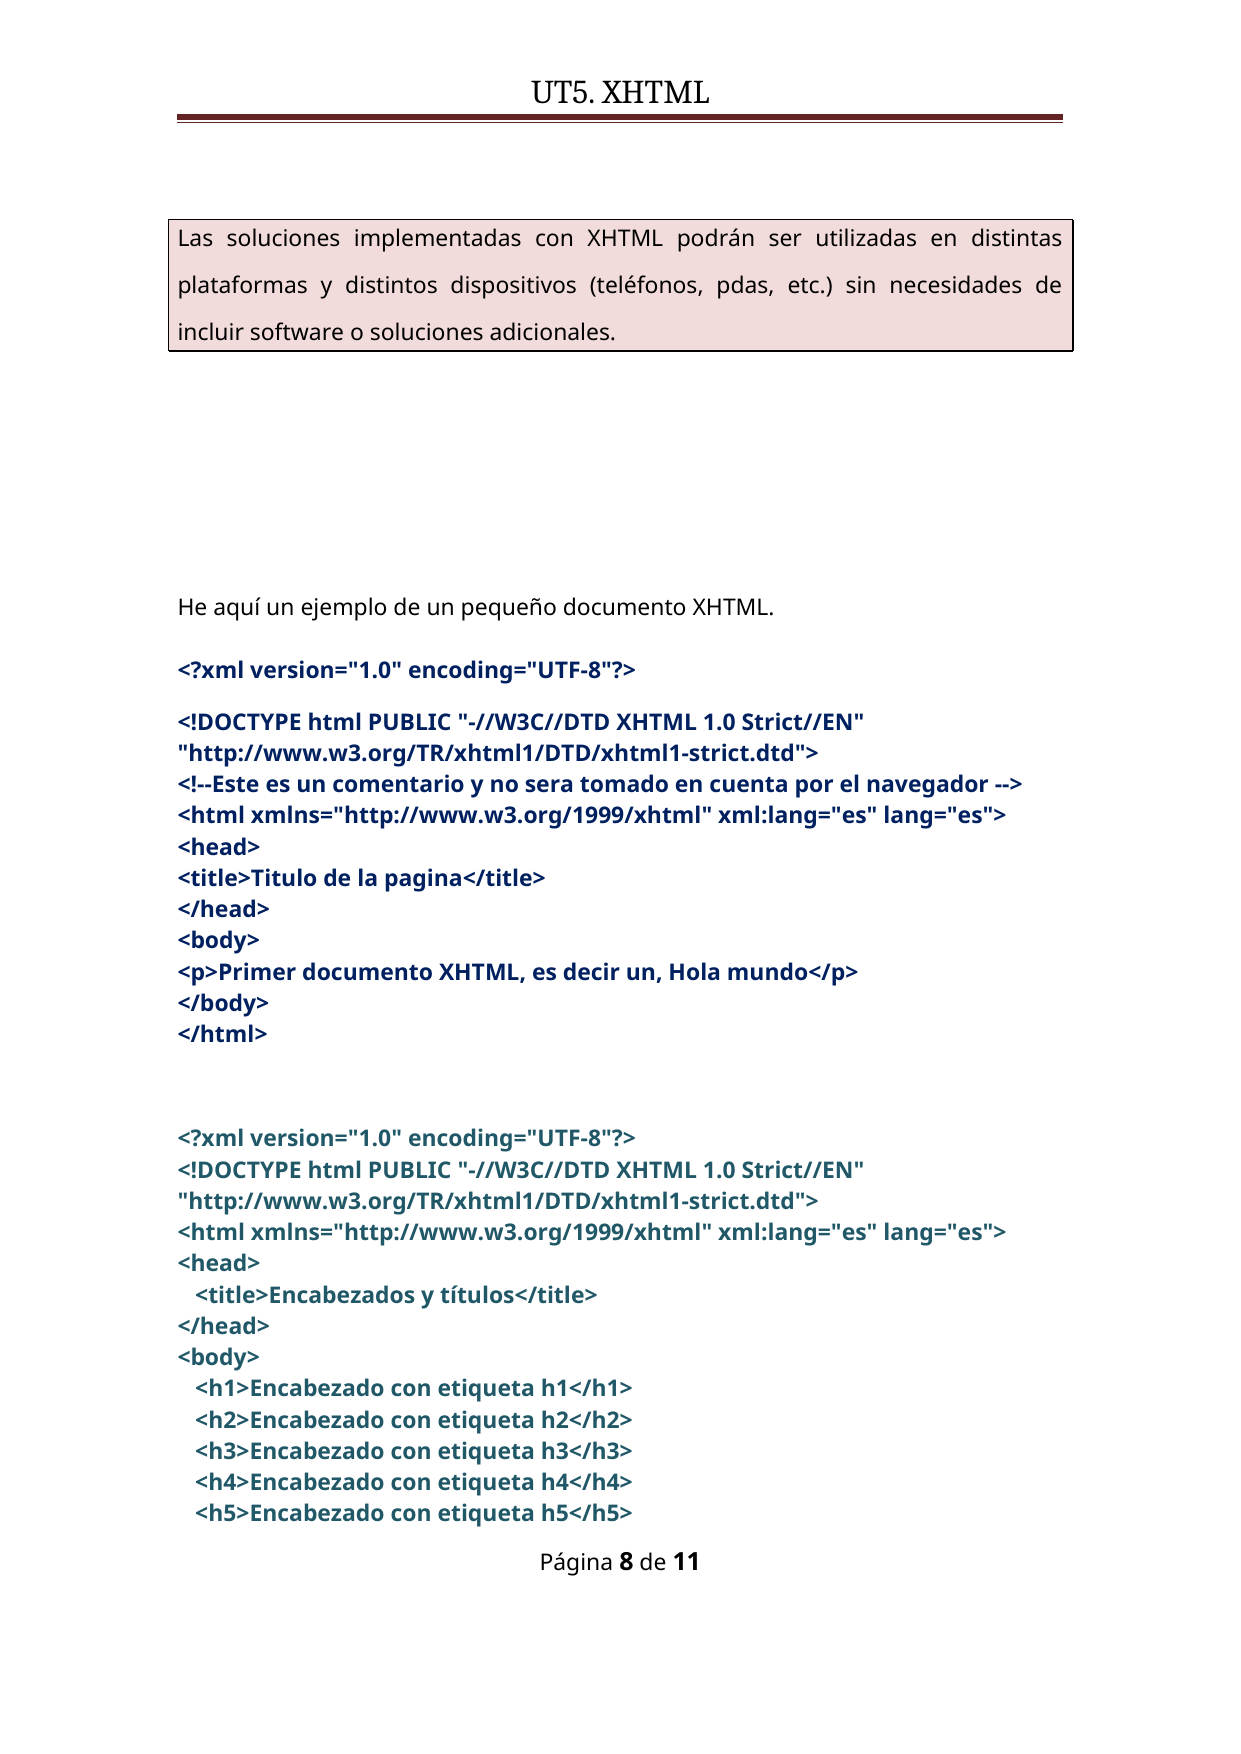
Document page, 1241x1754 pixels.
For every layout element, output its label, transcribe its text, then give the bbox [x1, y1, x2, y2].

text Las soluciones implementadas con XHTML podrán ser utilizadas en distintas plataformas y distintos dispositivos (teléfonos, pdas, etc.) sin necesidades de incluir software o soluciones adicionales. [169, 220, 1072, 350]
text He aquí un ejemplo de un pequeño documento XHTML. <?xml version="1.0" encoding="UTF-8"?> [177, 591, 1063, 685]
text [177, 1122, 1063, 1529]
text <!DOCTYPE html PUBLIC "-//W3C//DTD XHTML 1.0 Strict//EN" "http://www.w3.org/TR/xhtml1/DTD/xhtml1-strict.dtd"> <!--Este es un comentario y no sera tomado en cuenta por el navegador --> <html xmlns="http://www.w3.org/1999/xhtml" xml:lang="es" lang="es"> <head> <title>Titulo de la pagina</title> </head> <body> <p>Primer documento XHTML, es decir un, Hola mundo</p> </body> </html> [177, 706, 1063, 1049]
